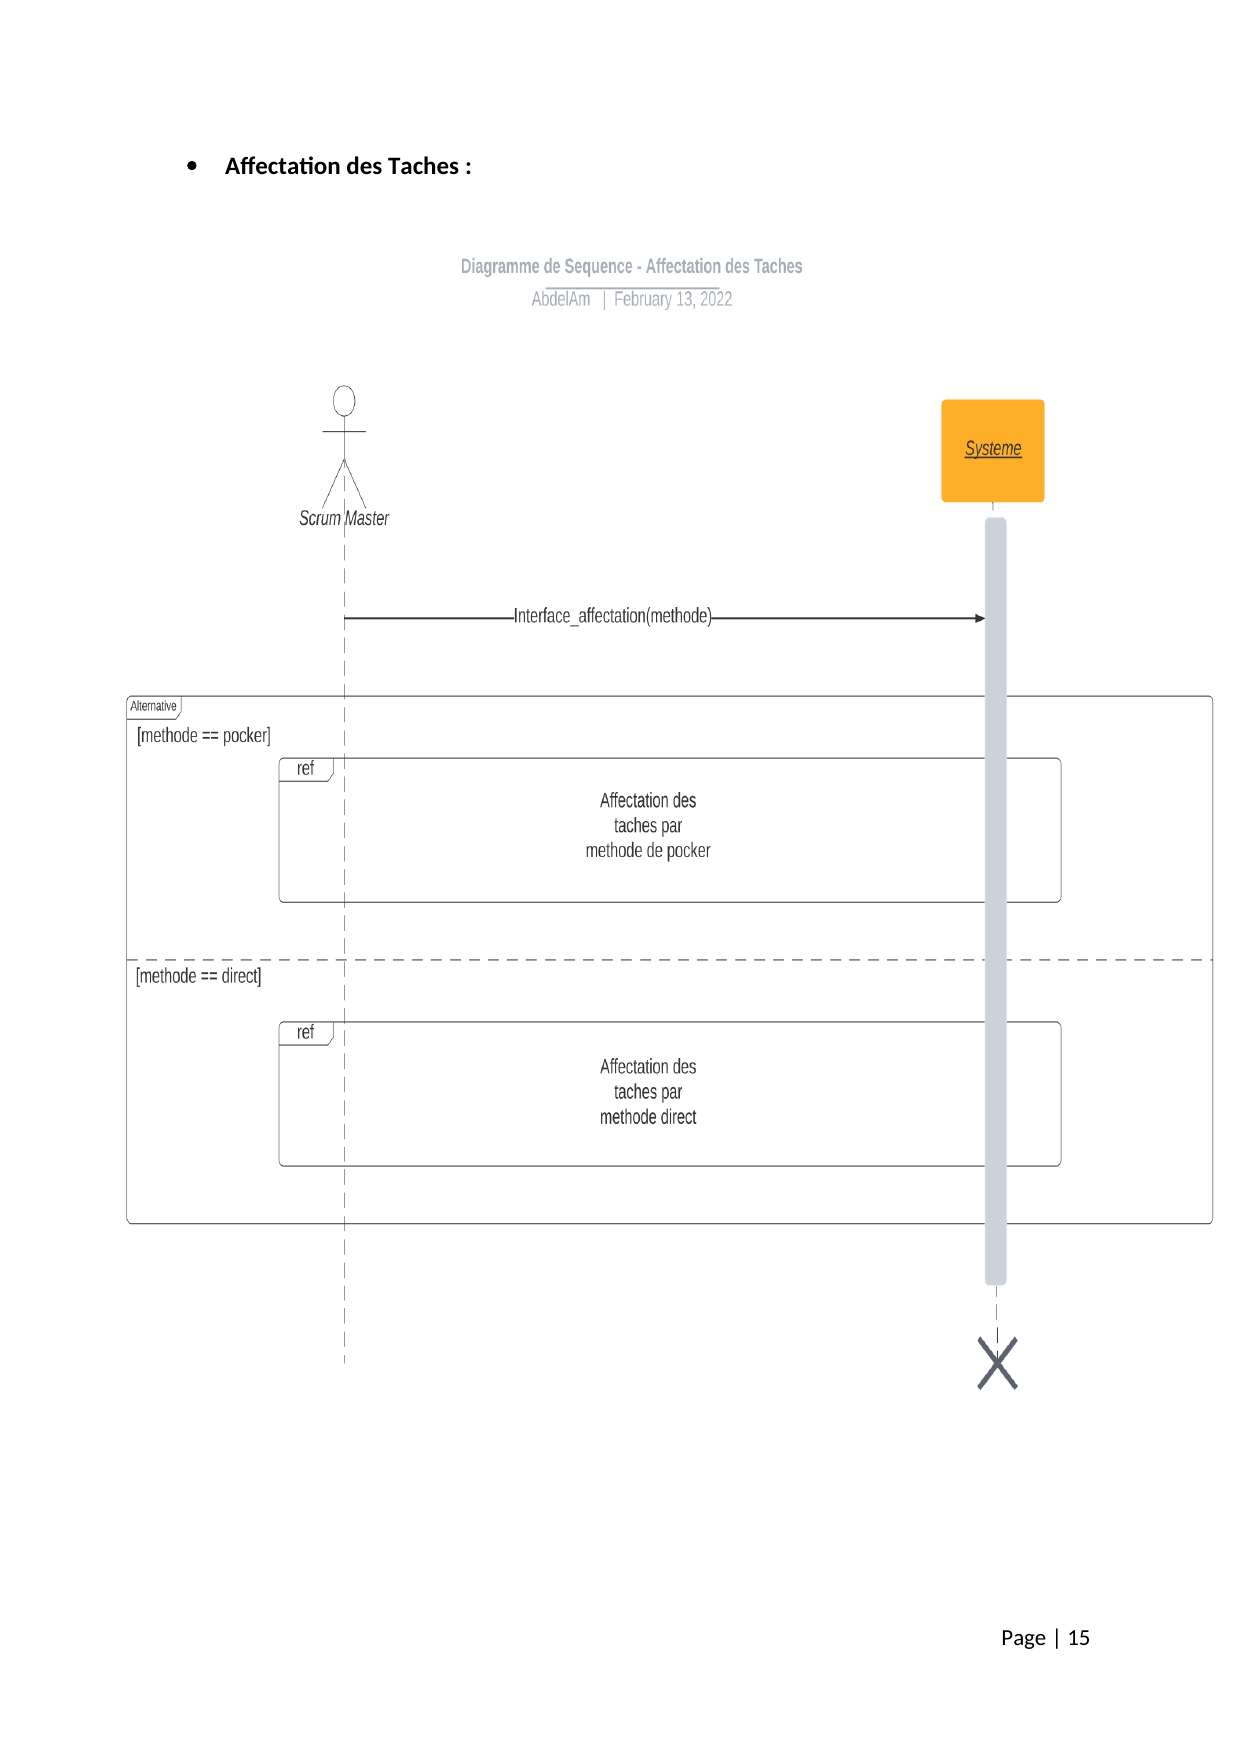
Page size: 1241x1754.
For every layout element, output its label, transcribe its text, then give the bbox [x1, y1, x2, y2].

picture [18, 199, 1241, 1480]
list Affectation des Taches : [187, 150, 1090, 181]
